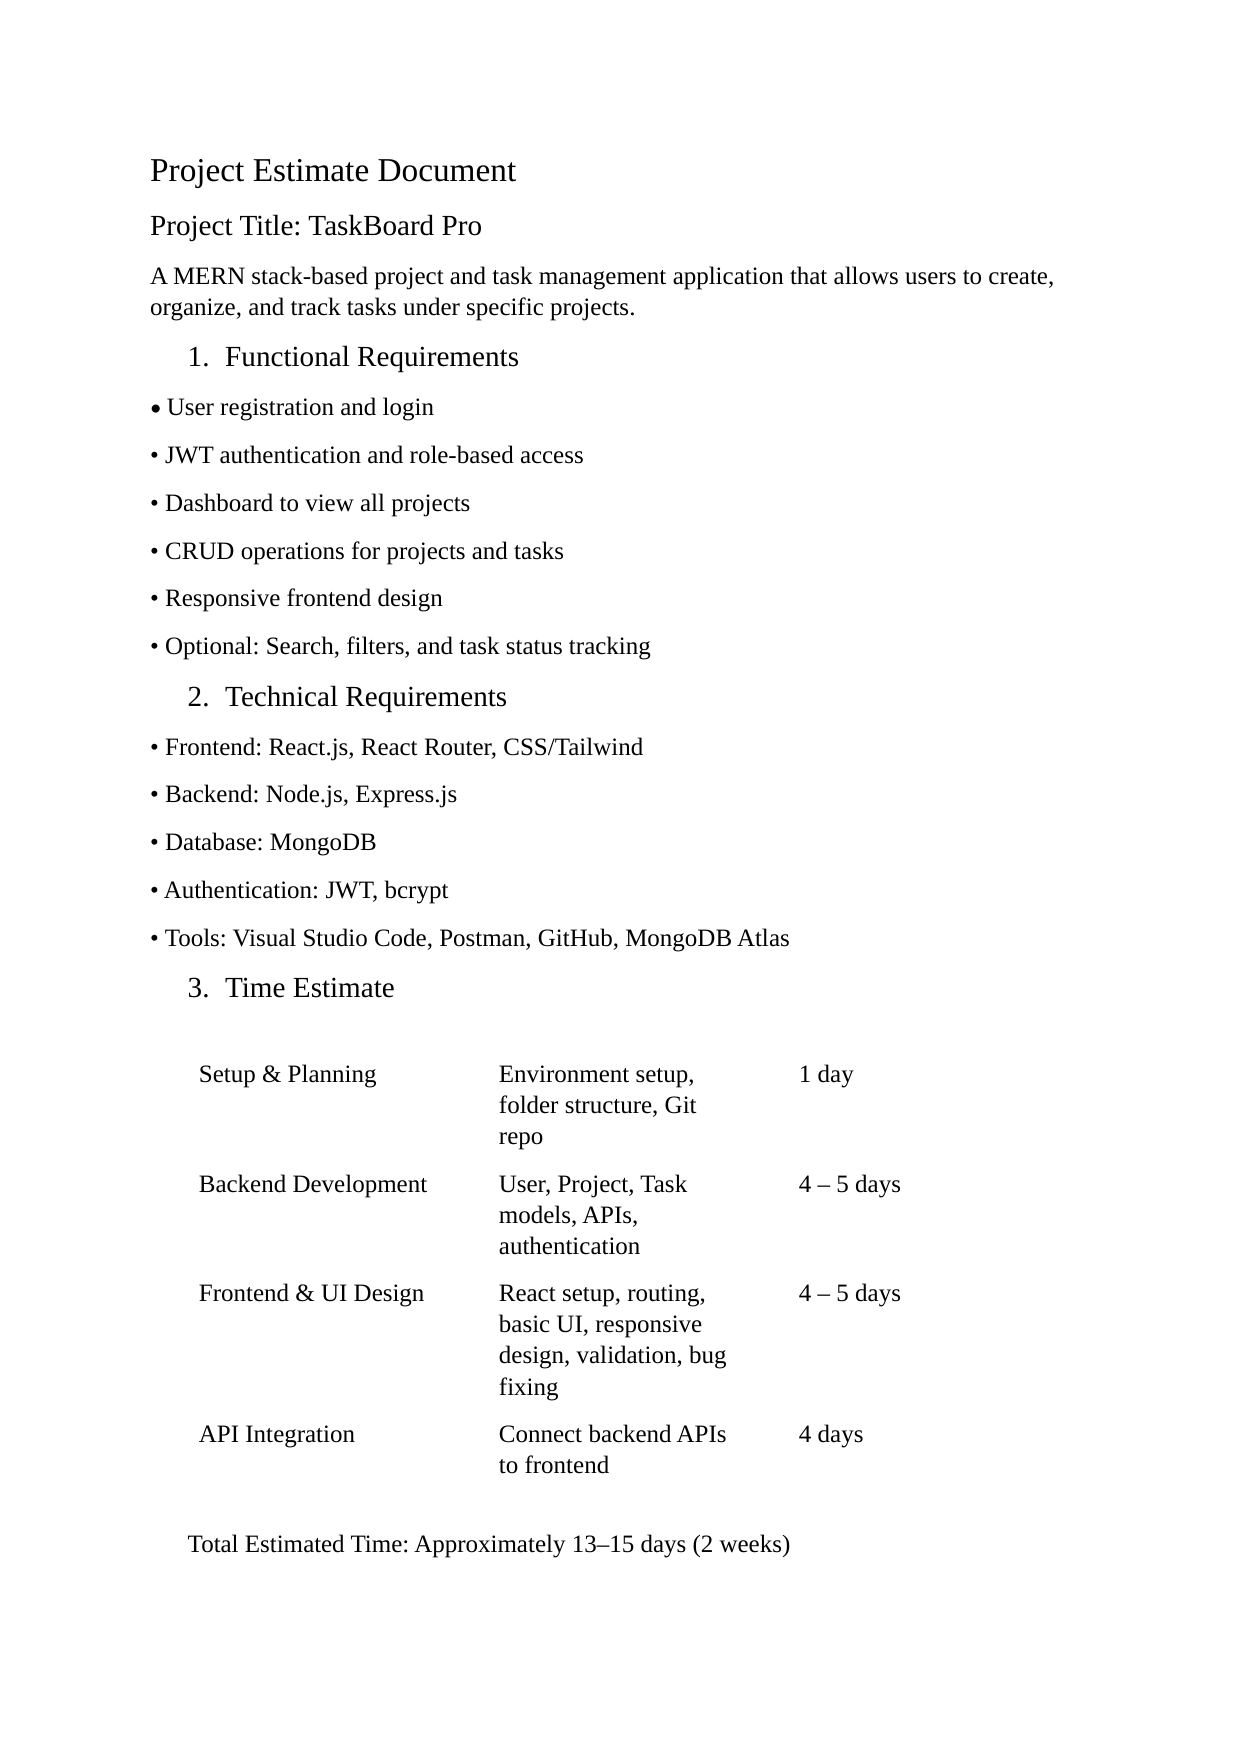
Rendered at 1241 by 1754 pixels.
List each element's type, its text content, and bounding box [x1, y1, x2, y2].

table_cell User, Project, Task models, APIs, authentication [450, 1169, 750, 1278]
text • Database: MongoDB [150, 827, 1090, 856]
table_cell Frontend & UI Design [150, 1279, 450, 1419]
text • Optional: Search, filters, and task status tracking [150, 631, 1090, 660]
table_cell API Integration [150, 1419, 450, 1498]
text • Tools: Visual Studio Code, Postman, GitHub, MongoDB Atlas [150, 923, 1090, 951]
text • JWT authentication and role-based access [150, 440, 1090, 469]
table_header Environment setup, folder structure, Git repo [450, 1059, 750, 1169]
list Functional Requirements [187, 339, 1090, 373]
table_cell Backend Development [150, 1169, 450, 1278]
text • CRUD operations for projects and tasks [150, 536, 1090, 564]
table_cell React setup, routing, basic UI, responsive design, validation, bug fixing [450, 1279, 750, 1419]
text • Dashboard to view all projects [150, 488, 1090, 517]
table_header Setup & Planning [150, 1059, 450, 1169]
table_header 1 day [750, 1059, 1050, 1169]
list Time Estimate [187, 970, 1090, 1004]
text • Backend: Node.js, Express.js [150, 779, 1090, 808]
table_cell 4 days [750, 1419, 1050, 1498]
text • Responsive frontend design [150, 583, 1090, 612]
table_cell Connect backend APIs to frontend [450, 1419, 750, 1498]
text • Frontend: React.js, React Router, CSS/Tailwind [150, 732, 1090, 761]
table_cell 4 – 5 days [750, 1169, 1050, 1278]
text Project Estimate Document [150, 150, 1090, 188]
text • User registration and login [150, 392, 1090, 421]
text • Authentication: JWT, bcrypt [150, 875, 1090, 904]
list Technical Requirements [187, 679, 1090, 712]
table_cell 4 – 5 days [750, 1279, 1050, 1419]
text A MERN stack-based project and task management application that allows users to create, organize, and track tasks under specific projects. [150, 261, 1090, 321]
text Total Estimated Time: Approximately 13–15 days (2 weeks) [187, 1498, 1090, 1557]
text Project Title: TaskBoard Pro [150, 208, 1090, 242]
